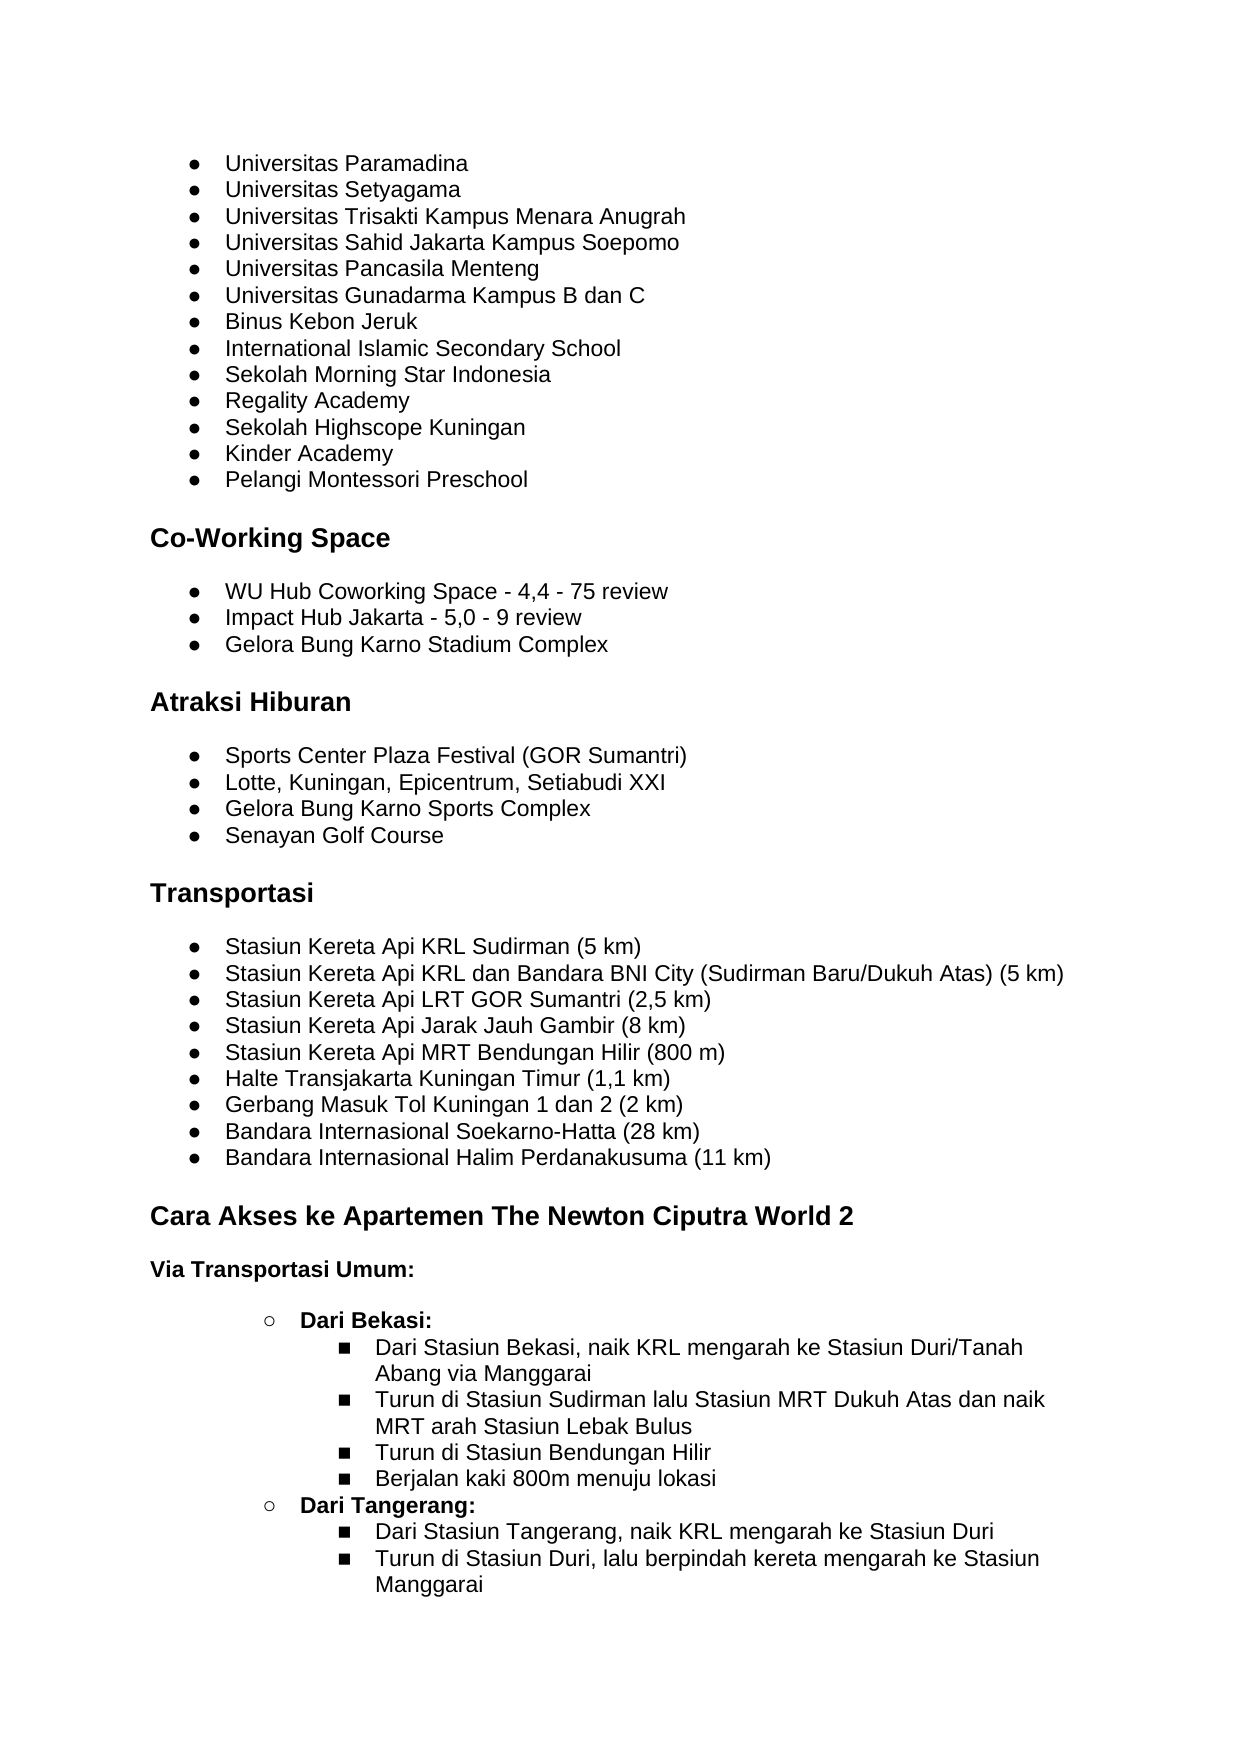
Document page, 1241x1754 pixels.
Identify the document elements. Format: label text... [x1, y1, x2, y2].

list Sekolah Morning Star Indonesia [187, 361, 1090, 387]
list WU Hub Coworking Space - 4,4 - 75 review [187, 578, 1090, 604]
list Dari Tangerang: [262, 1492, 1090, 1518]
list Universitas Setyagama [187, 176, 1090, 203]
list Gelora Bung Karno Sports Complex [187, 795, 1090, 822]
list Dari Stasiun Bekasi, naik KRL mengarah ke Stasiun Duri/Tanah Abang via Manggarai [337, 1334, 1090, 1386]
list Universitas Trisakti Kampus Menara Anugrah [187, 203, 1090, 229]
list Universitas Pancasila Menteng [187, 255, 1090, 282]
list Regality Academy [187, 387, 1090, 413]
list Stasiun Kereta Api KRL Sudirman (5 km) [187, 933, 1090, 960]
list International Islamic Secondary School [187, 334, 1090, 361]
list Pelangi Montessori Preschool [187, 466, 1090, 493]
list Gerbang Masuk Tol Kuningan 1 dan 2 (2 km) [187, 1091, 1090, 1118]
list Dari Stasiun Tangerang, naik KRL mengarah ke Stasiun Duri [337, 1518, 1090, 1544]
list Bandara Internasional Soekarno-Hatta (28 km) [187, 1118, 1090, 1144]
list Bandara Internasional Halim Perdanakusuma (11 km) [187, 1144, 1090, 1171]
list Binus Kebon Jeruk [187, 308, 1090, 334]
list Universitas Paramadina [187, 150, 1090, 176]
list Stasiun Kereta Api KRL dan Bandara BNI City (Sudirman Baru/Dukuh Atas) (5 km) [187, 960, 1090, 986]
list Gelora Bung Karno Stadium Complex [187, 631, 1090, 657]
list Kinder Academy [187, 440, 1090, 466]
subtitle Cara Akses ke Apartemen The Newton Ciputra World 2 [150, 1200, 1090, 1231]
list Universitas Sahid Jakarta Kampus Soepomo [187, 229, 1090, 255]
text Via Transportasi Umum: [150, 1256, 1090, 1282]
list Turun di Stasiun Sudirman lalu Stasiun MRT Dukuh Atas dan naik MRT arah Stasiun Lebak Bulus [337, 1386, 1090, 1439]
list Sekolah Highscope Kuningan [187, 413, 1090, 440]
list Dari Bekasi: [262, 1307, 1090, 1334]
list Stasiun Kereta Api LRT GOR Sumantri (2,5 km) [187, 986, 1090, 1012]
list Sports Center Plaza Festival (GOR Sumantri) [187, 742, 1090, 769]
list Stasiun Kereta Api Jarak Jauh Gambir (8 km) [187, 1012, 1090, 1039]
list Turun di Stasiun Duri, lalu berpindah kereta mengarah ke Stasiun Manggarai [337, 1544, 1090, 1597]
list Lotte, Kuningan, Epicentrum, Setiabudi XXI [187, 769, 1090, 795]
subtitle Co-Working Space [150, 522, 1090, 553]
subtitle Atraksi Hiburan [150, 686, 1090, 717]
list Halte Transjakarta Kuningan Timur (1,1 km) [187, 1065, 1090, 1091]
list Impact Hub Jakarta - 5,0 - 9 review [187, 604, 1090, 631]
list Universitas Gunadarma Kampus B dan C [187, 282, 1090, 308]
list Turun di Stasiun Bendungan Hilir [337, 1439, 1090, 1465]
list Berjalan kaki 800m menuju lokasi [337, 1465, 1090, 1492]
list Stasiun Kereta Api MRT Bendungan Hilir (800 m) [187, 1039, 1090, 1065]
subtitle Transportasi [150, 877, 1090, 908]
list Senayan Golf Course [187, 822, 1090, 848]
